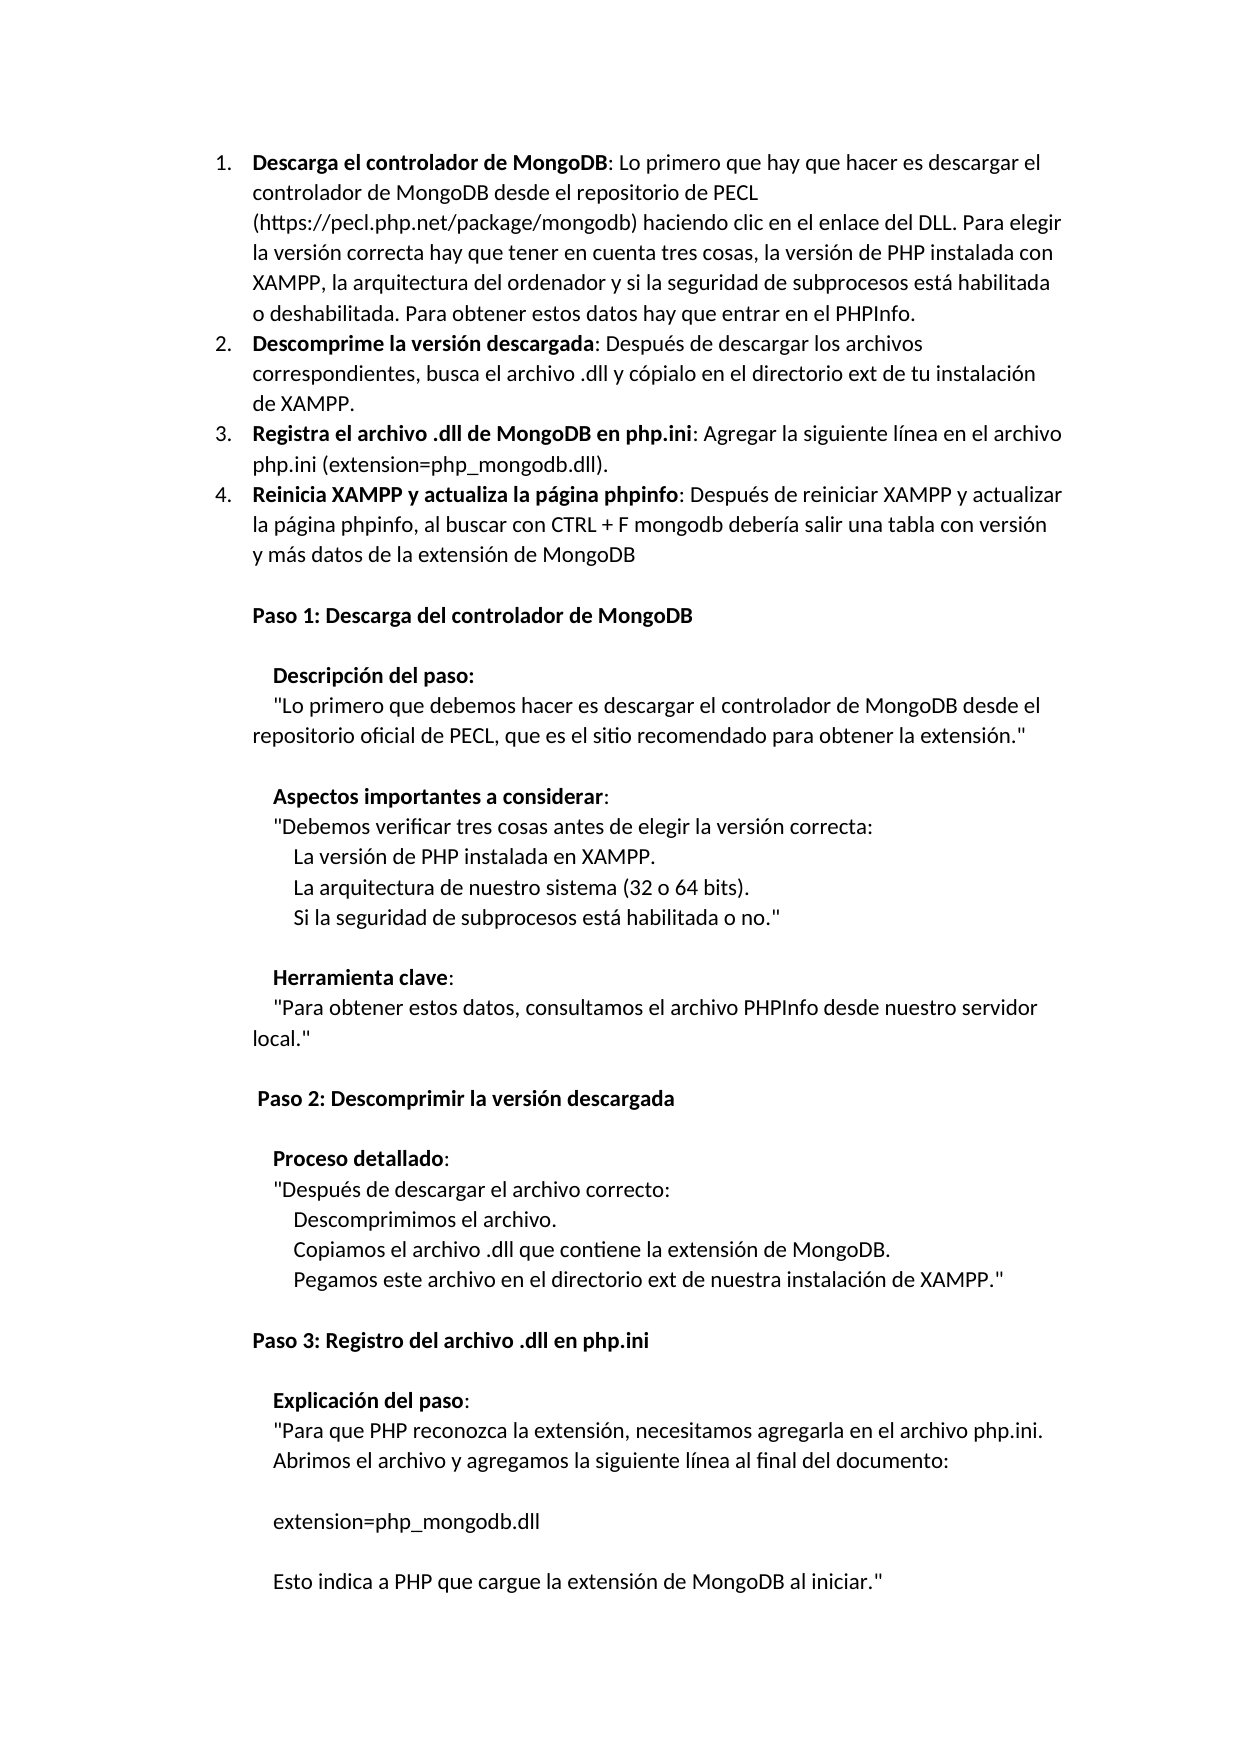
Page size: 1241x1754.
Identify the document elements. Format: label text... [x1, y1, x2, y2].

list "Para obtener estos datos, consultamos el archivo PHPInfo desde nuestro servidor local." [252, 993, 1063, 1052]
list Herramienta clave: [252, 963, 1063, 991]
list Paso 3: Registro del archivo .dll en php.ini [252, 1326, 1063, 1354]
list Pegamos este archivo en el directorio ext de nuestra instalación de XAMPP." [252, 1265, 1063, 1293]
list Esto indica a PHP que cargue la extensión de MongoDB al iniciar." [252, 1567, 1063, 1595]
list Reinicia XAMPP y actualiza la página phpinfo: Después de reiniciar XAMPP y actualizar la página phpinfo, al buscar con CTRL + F mongodb debería salir una tabla con versión y más datos de la extensión de MongoDB [215, 480, 1063, 568]
list Descarga el controlador de MongoDB: Lo primero que hay que hacer es descargar el controlador de MongoDB desde el repositorio de PECL (https://pecl.php.net/package/mongodb) haciendo clic en el enlace del DLL. Para elegir la versión correcta hay que tener en cuenta tres cosas, la versión de PHP instalada con XAMPP, la arquitectura del ordenador y si la seguridad de subprocesos está habilitada o deshabilitada. Para obtener estos datos hay que entrar en el PHPInfo. [215, 148, 1063, 327]
list "Lo primero que debemos hacer es descargar el controlador de MongoDB desde el repositorio oficial de PECL, que es el sitio recomendado para obtener la extensión." [252, 691, 1063, 749]
list Explicación del paso: [252, 1386, 1063, 1414]
list Si la seguridad de subprocesos está habilitada o no." [252, 903, 1063, 931]
list Descomprime la versión descargada: Después de descargar los archivos correspondientes, busca el archivo .dll y cópialo en el directorio ext de tu instalación de XAMPP. [215, 329, 1063, 417]
list Aspectos importantes a considerar: [252, 782, 1063, 810]
list "Para que PHP reconozca la extensión, necesitamos agregarla en el archivo php.ini. [252, 1416, 1063, 1444]
list La versión de PHP instalada en XAMPP. [252, 842, 1063, 870]
list Paso 1: Descarga del controlador de MongoDB [252, 601, 1063, 629]
list Descomprimimos el archivo. [252, 1205, 1063, 1233]
list Abrimos el archivo y agregamos la siguiente línea al final del documento: [252, 1447, 1063, 1474]
list Copiamos el archivo .dll que contiene la extensión de MongoDB. [252, 1235, 1063, 1263]
list Paso 2: Descomprimir la versión descargada [252, 1084, 1063, 1112]
list La arquitectura de nuestro sistema (32 o 64 bits). [252, 873, 1063, 901]
list "Después de descargar el archivo correcto: [252, 1175, 1063, 1203]
list Proceso detallado: [252, 1144, 1063, 1172]
list Registra el archivo .dll de MongoDB en php.ini: Agregar la siguiente línea en el archivo php.ini (extension=php_mongodb.dll). [215, 419, 1063, 478]
list Descripción del paso: [252, 661, 1063, 689]
list "Debemos verificar tres cosas antes de elegir la versión correcta: [252, 812, 1063, 840]
list extension=php_mongodb.dll [252, 1507, 1063, 1535]
